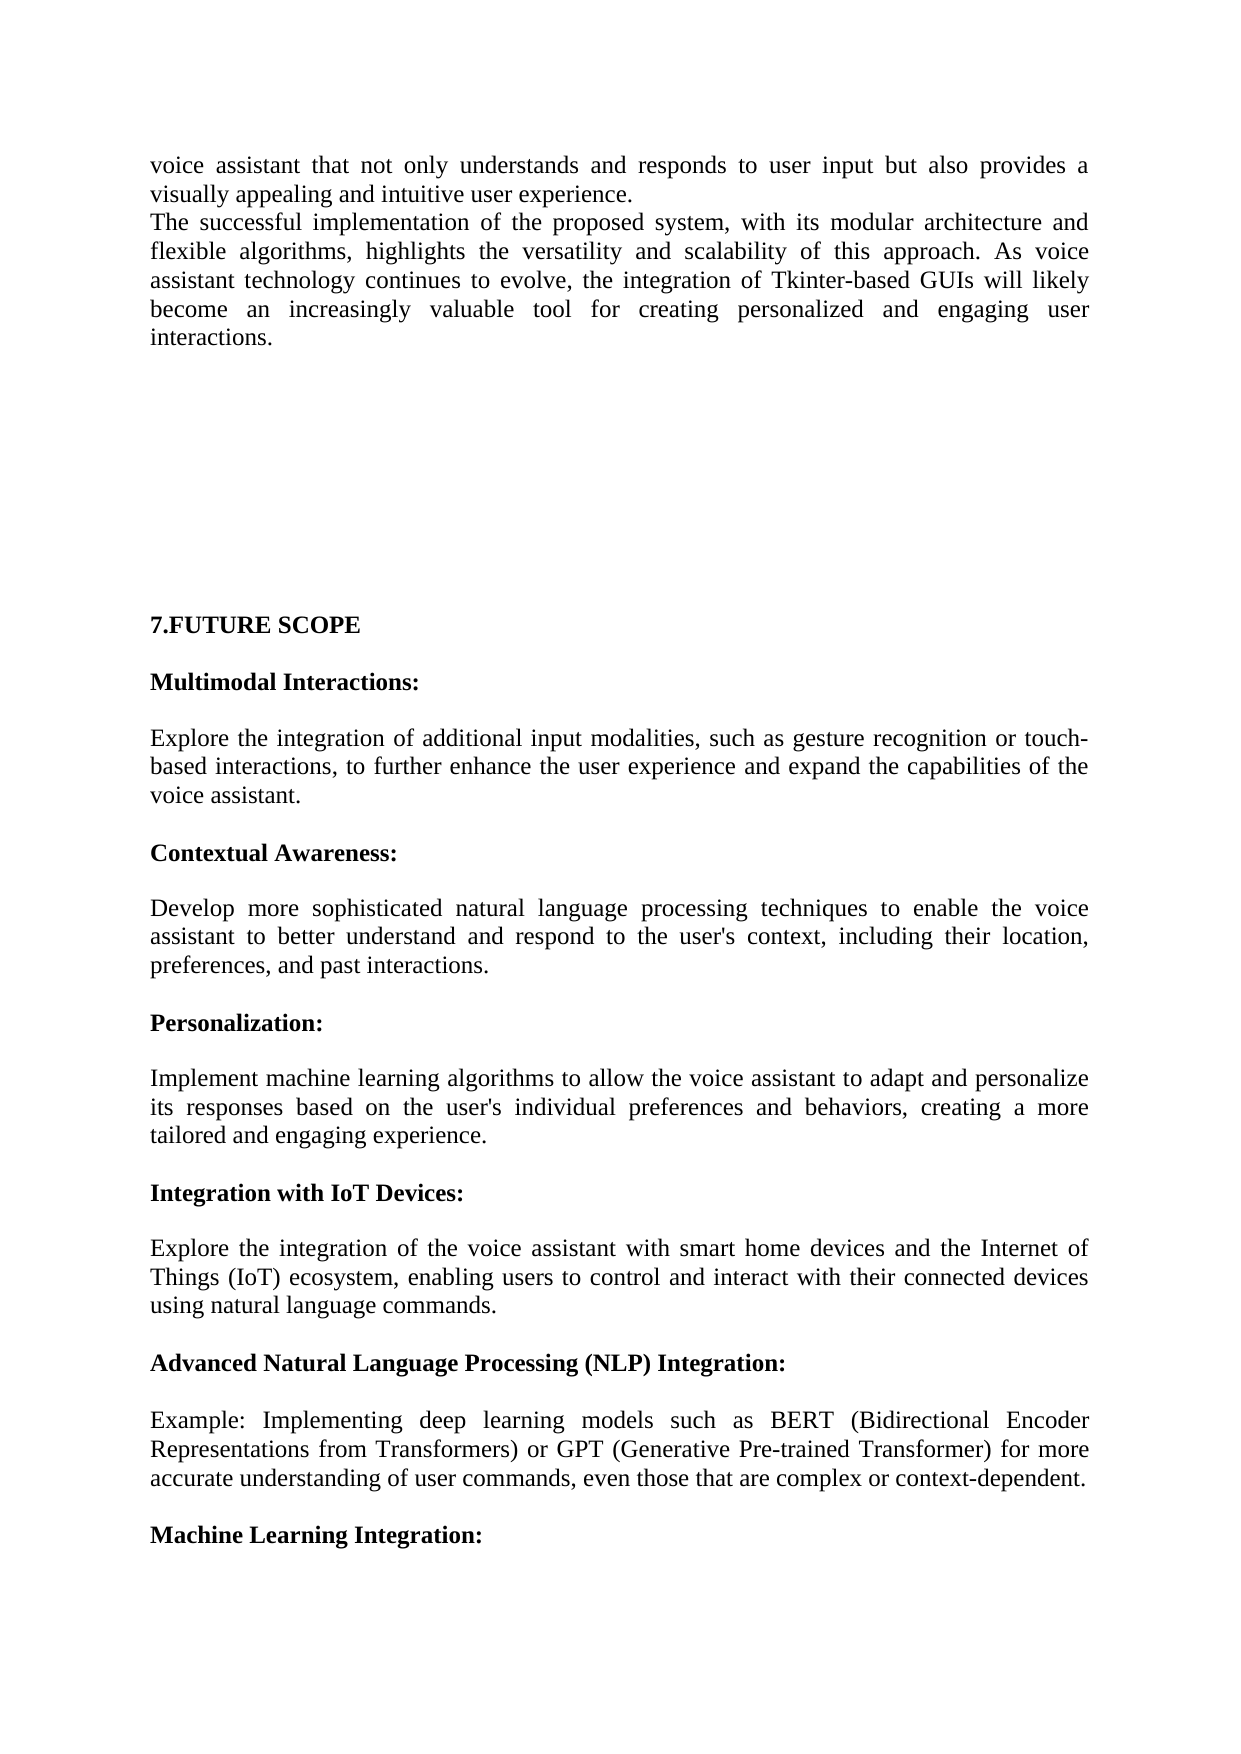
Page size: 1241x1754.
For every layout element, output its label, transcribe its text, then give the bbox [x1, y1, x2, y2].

text Implement machine learning algorithms to allow the voice assistant to adapt and personalize its responses based on the user's individual preferences and behaviors, creating a more tailored and engaging experience. [150, 1063, 1090, 1149]
text Develop more sophisticated natural language processing techniques to enable the voice assistant to better understand and respond to the user's context, including their location, preferences, and past interactions. [150, 893, 1090, 979]
subtitle Contextual Awareness: [150, 838, 1090, 866]
subtitle Personalization: [150, 1008, 1090, 1036]
text Explore the integration of additional input modalities, such as gesture recognition or touch-based interactions, to further enhance the user experience and expand the capabilities of the voice assistant. [150, 723, 1090, 809]
text 7.FUTURE SCOPE [150, 610, 1090, 639]
text The successful implementation of the proposed system, with its modular architecture and flexible algorithms, highlights the versatility and scalability of this approach. As voice assistant technology continues to evolve, the integration of Tkinter-based GUIs will likely become an increasingly valuable tool for creating personalized and engaging user interactions. [150, 207, 1090, 351]
text Example: Implementing deep learning models such as BERT (Bidirectional Encoder Representations from Transformers) or GPT (Generative Pre-trained Transformer) for more accurate understanding of user commands, even those that are complex or context-dependent. [150, 1405, 1090, 1492]
text Machine Learning Integration: [150, 1520, 1090, 1549]
text Advanced Natural Language Processing (NLP) Integration: [150, 1348, 1090, 1377]
subtitle Integration with IoT Devices: [150, 1178, 1090, 1207]
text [150, 150, 1090, 207]
subtitle Multimodal Interactions: [150, 667, 1090, 696]
text Explore the integration of the voice assistant with smart home devices and the Internet of Things (IoT) ecosystem, enabling users to control and interact with their connected devices using natural language commands. [150, 1233, 1090, 1319]
